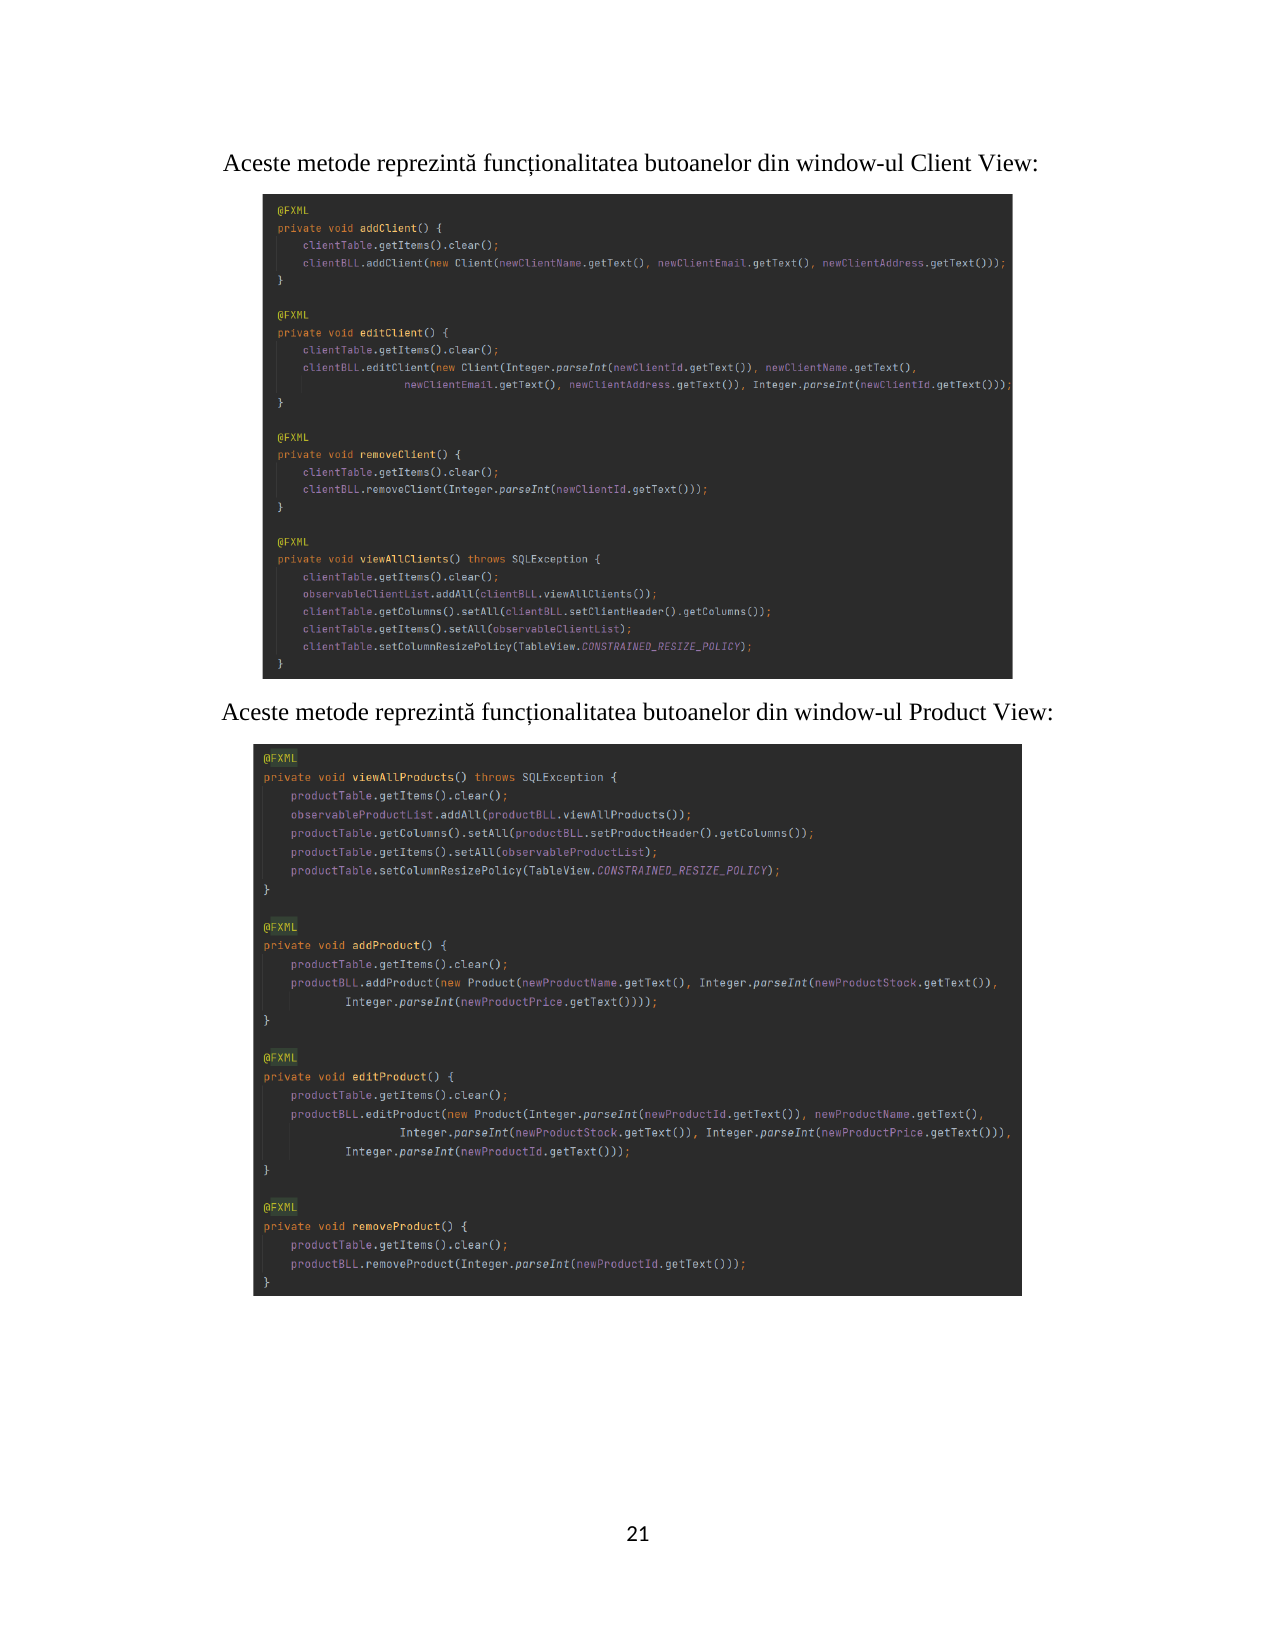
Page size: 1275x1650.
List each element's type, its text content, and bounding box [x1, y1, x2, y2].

picture [253, 744, 1022, 1296]
picture [262, 194, 1013, 679]
text Aceste metode reprezintă funcționalitatea butoanelor din window-ul Product View: [148, 697, 1127, 726]
text Aceste metode reprezintă funcționalitatea butoanelor din window-ul Client View: [148, 148, 1127, 176]
